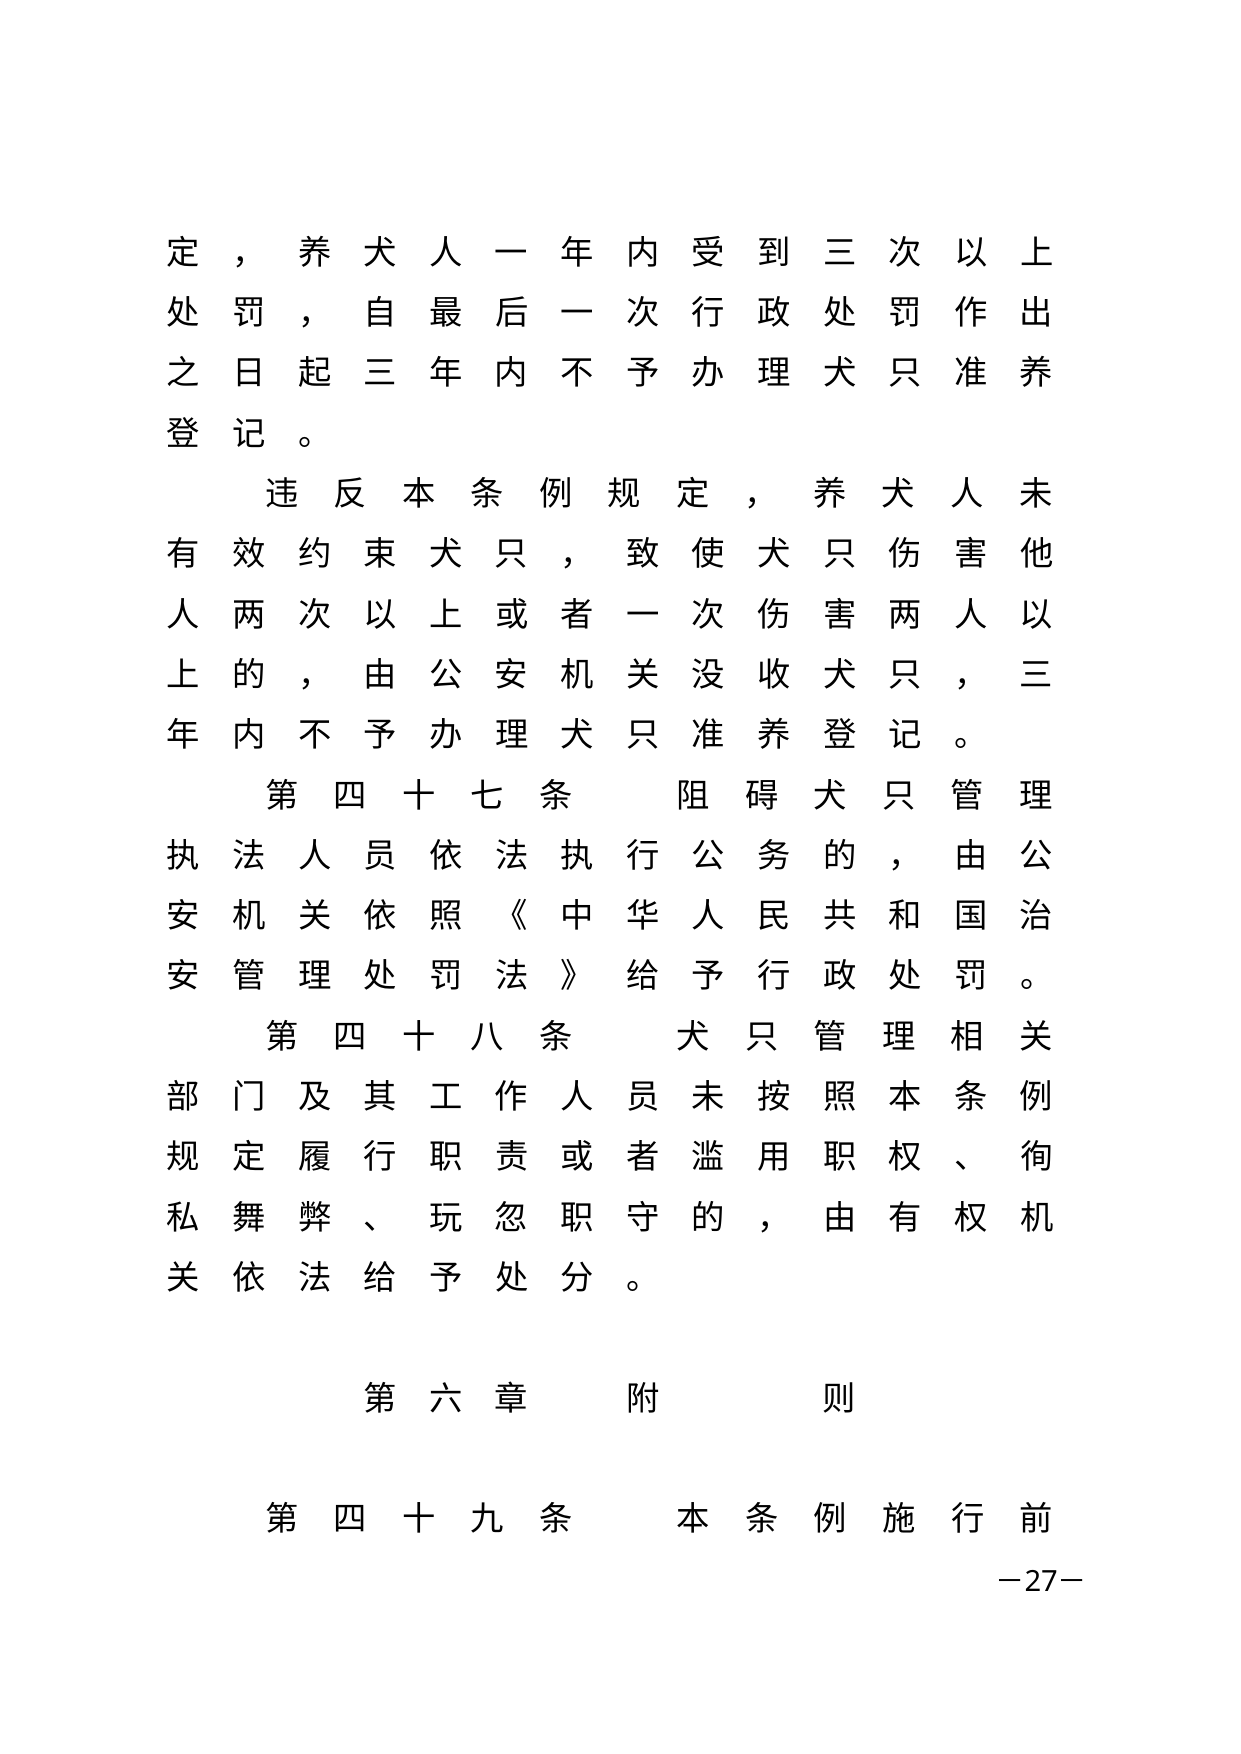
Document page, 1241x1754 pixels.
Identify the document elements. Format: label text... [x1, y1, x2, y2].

text 第四十六条 违反本条例规定，养犬人一年内受到三次以上处罚，自最后一次行政处罚作出之日起三年内不予办理犬只准养登记。 [167, 219, 1085, 461]
text 第四十九条 本条例施行前已饲养的不符合办理准养登记条件的犬只，由养犬人自本条例施行之日起九十日内自行处理。 [167, 1486, 1085, 1546]
text 违反本条例规定，养犬人未有效约束犬只，致使犬只伤害他人两次以上或者一次伤害两人以上的，由公安机关没收犬只，三年内不予办理犬只准养登记。 [167, 461, 1085, 762]
text 第四十八条 犬只管理相关部门及其工作人员未按照本条例规定履行职责或者滥用职权、徇私舞弊、玩忽职守的，由有权机关依法给予处分。 [167, 1003, 1085, 1305]
text 第六章 附 则 [167, 1365, 1085, 1426]
text 第四十七条 阻碍犬只管理执法人员依法执行公务的，由公安机关依照《中华人民共和国治安管理处罚法》给予行政处罚。 [167, 762, 1085, 1003]
